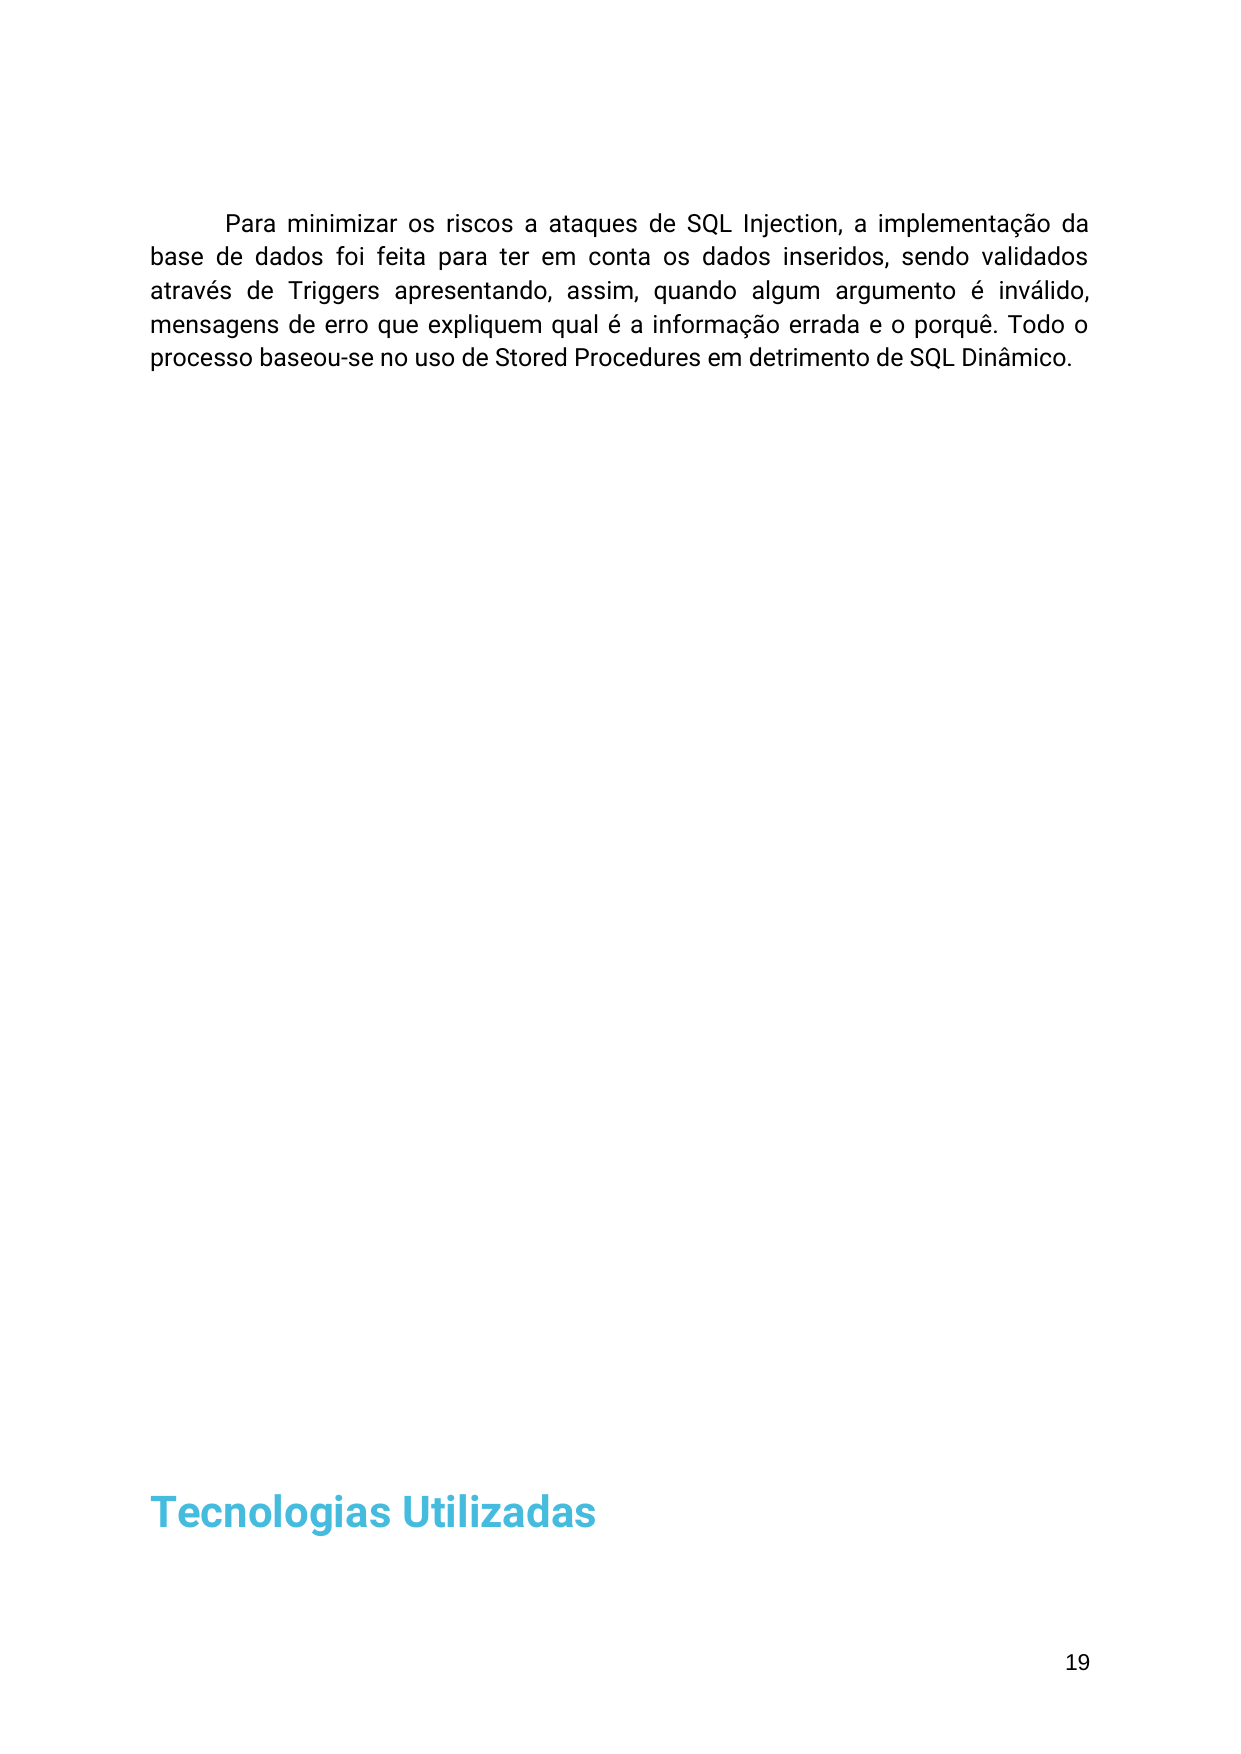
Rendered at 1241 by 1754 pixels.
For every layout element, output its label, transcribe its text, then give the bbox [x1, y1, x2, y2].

text Tecnologias Utilizadas [150, 1487, 1090, 1538]
text Para minimizar os riscos a ataques de SQL Injection, a implementação da base de dados foi feita para ter em conta os dados inseridos, sendo validados através de Triggers apresentando, assim, quando algum argumento é inválido, mensagens de erro que expliquem qual é a informação errada e o porquê. Todo o processo baseou-se no uso de Stored Procedures em detrimento de SQL Dinâmico. [150, 209, 1090, 373]
